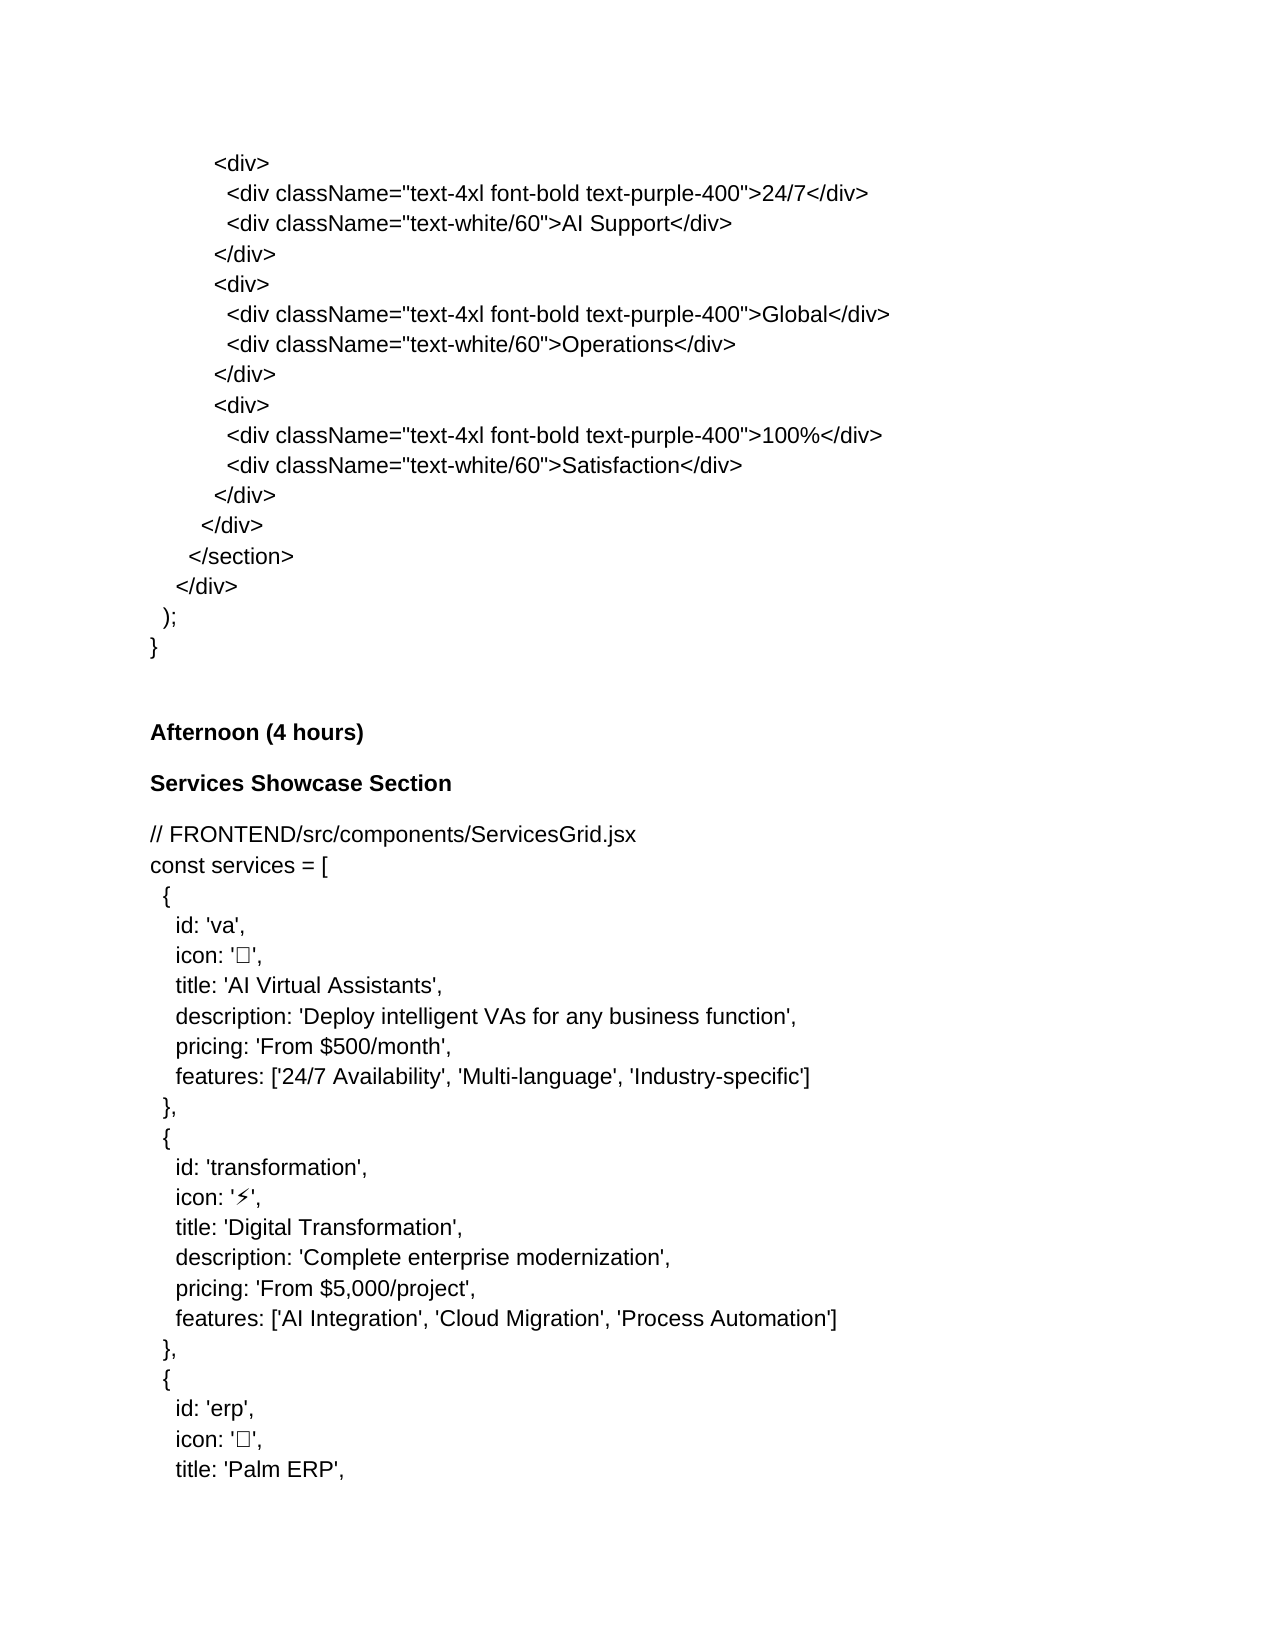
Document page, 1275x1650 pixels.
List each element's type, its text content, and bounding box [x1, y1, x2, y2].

text icon: '🤖', [150, 942, 1125, 969]
text </section> [150, 543, 1125, 569]
text </div> [150, 512, 1125, 539]
text <div> [150, 392, 1125, 418]
text <div className="text-4xl font-bold text-purple-400">100%</div> [150, 422, 1125, 448]
text id: 'transformation', [150, 1154, 1125, 1180]
text description: 'Complete enterprise modernization', [150, 1244, 1125, 1271]
text </div> [150, 482, 1125, 509]
text }, [150, 1093, 1125, 1120]
text </div> [150, 573, 1125, 599]
text <div className="text-4xl font-bold text-purple-400">24/7</div> [150, 180, 1125, 207]
text features: ['24/7 Availability', 'Multi-language', 'Industry-specific'] [150, 1063, 1125, 1089]
text </div> [150, 361, 1125, 388]
text <div className="text-white/60">Operations</div> [150, 331, 1125, 358]
text <div className="text-white/60">AI Support</div> [150, 210, 1125, 237]
text pricing: 'From $5,000/project', [150, 1274, 1125, 1301]
text <div> [150, 150, 1125, 176]
text title: 'AI Virtual Assistants', [150, 972, 1125, 999]
text // FRONTEND/src/components/ServicesGrid.jsx [150, 821, 1125, 848]
text } [150, 633, 1125, 660]
text <div className="text-white/60">Satisfaction</div> [150, 452, 1125, 478]
text { [150, 1365, 1125, 1392]
text { [150, 882, 1125, 908]
text features: ['AI Integration', 'Cloud Migration', 'Process Automation'] [150, 1305, 1125, 1331]
text id: 'erp', [150, 1395, 1125, 1422]
text <div className="text-4xl font-bold text-purple-400">Global</div> [150, 301, 1125, 327]
text id: 'va', [150, 912, 1125, 938]
text const services = [ [150, 852, 1125, 878]
text </div> [150, 241, 1125, 267]
text <div> [150, 271, 1125, 297]
text pricing: 'From $500/month', [150, 1033, 1125, 1059]
text icon: '📱', [150, 1426, 1125, 1452]
subtitle Afternoon (4 hours) [150, 719, 1125, 745]
text title: 'Palm ERP', [150, 1456, 1125, 1482]
text icon: '⚡', [150, 1184, 1125, 1210]
text description: 'Deploy intelligent VAs for any business function', [150, 1003, 1125, 1029]
text }, [150, 1335, 1125, 1361]
text title: 'Digital Transformation', [150, 1214, 1125, 1241]
text { [150, 1123, 1125, 1150]
text ); [150, 603, 1125, 629]
text Services Showcase Section [150, 770, 1125, 796]
